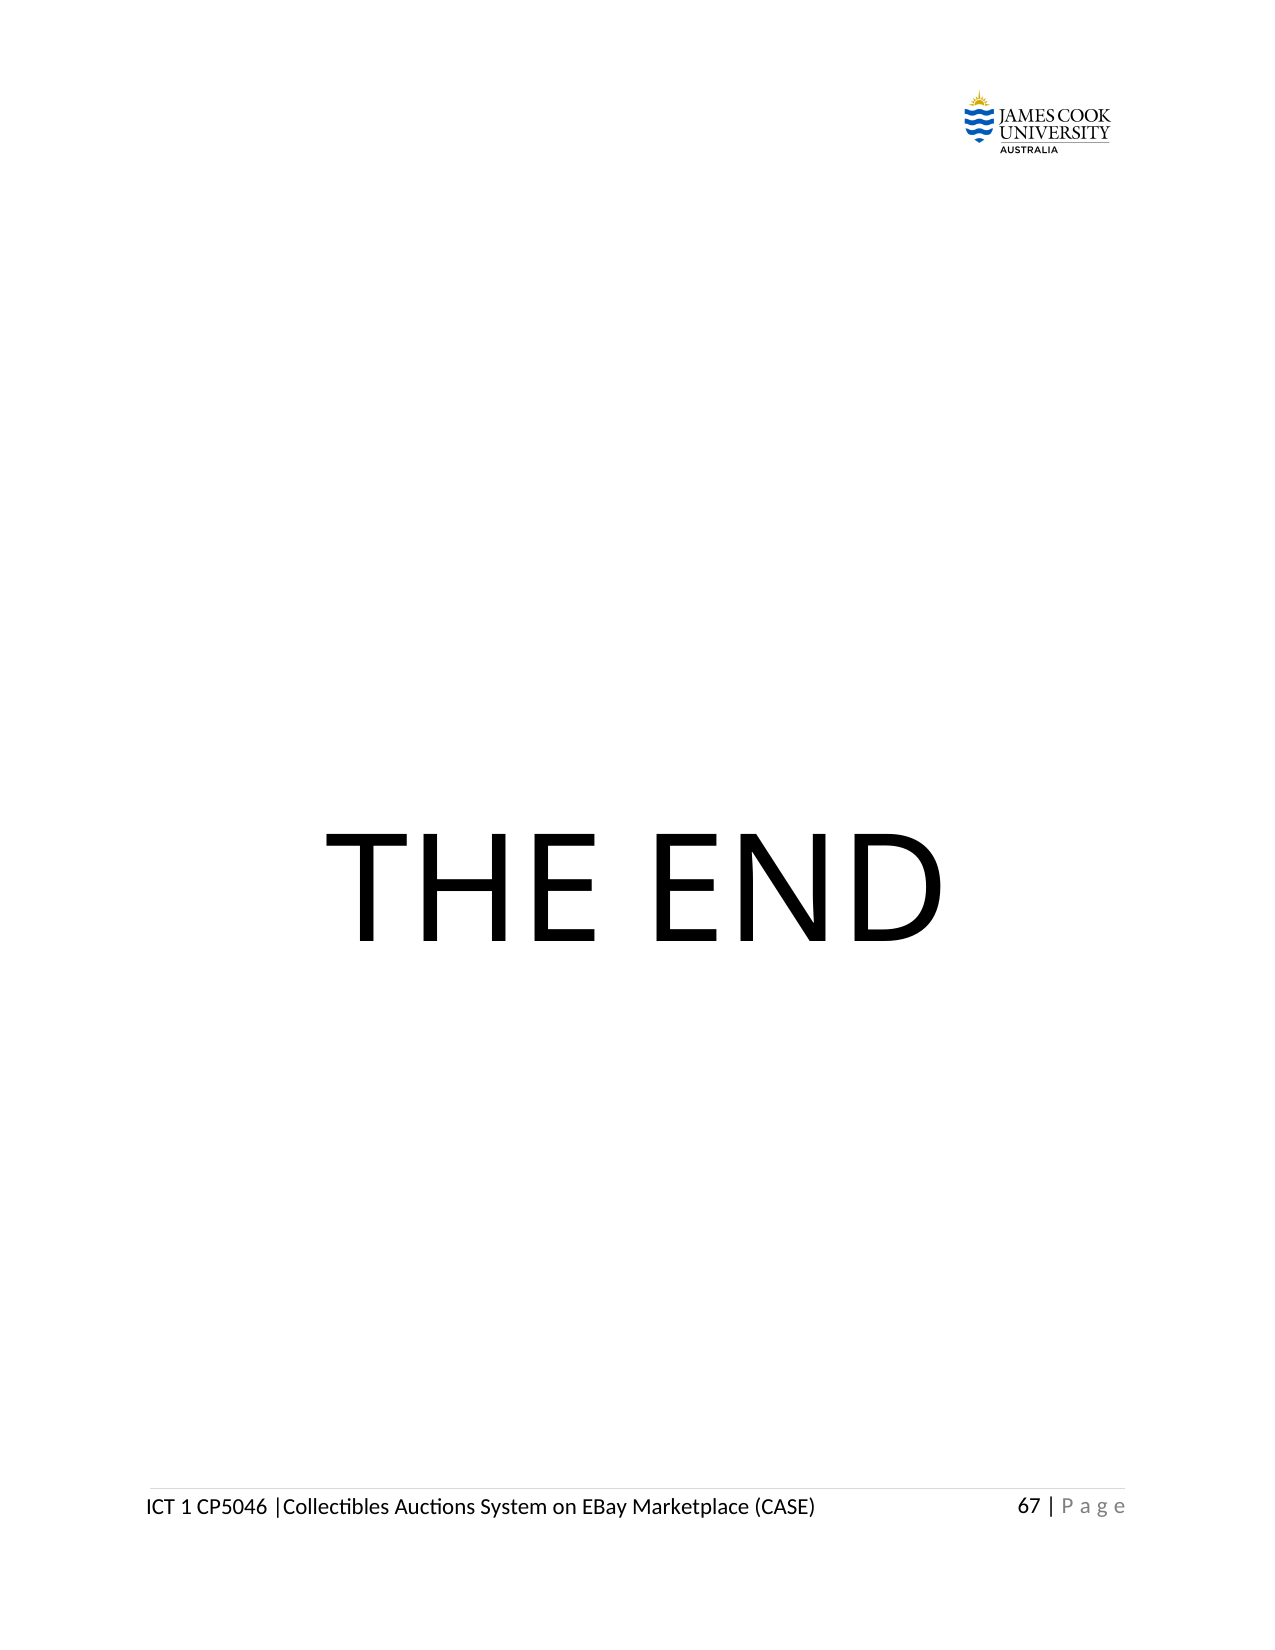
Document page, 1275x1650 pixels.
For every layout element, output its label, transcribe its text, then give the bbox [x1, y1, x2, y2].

picture [950, 75, 1125, 169]
text THE END [150, 782, 1125, 986]
